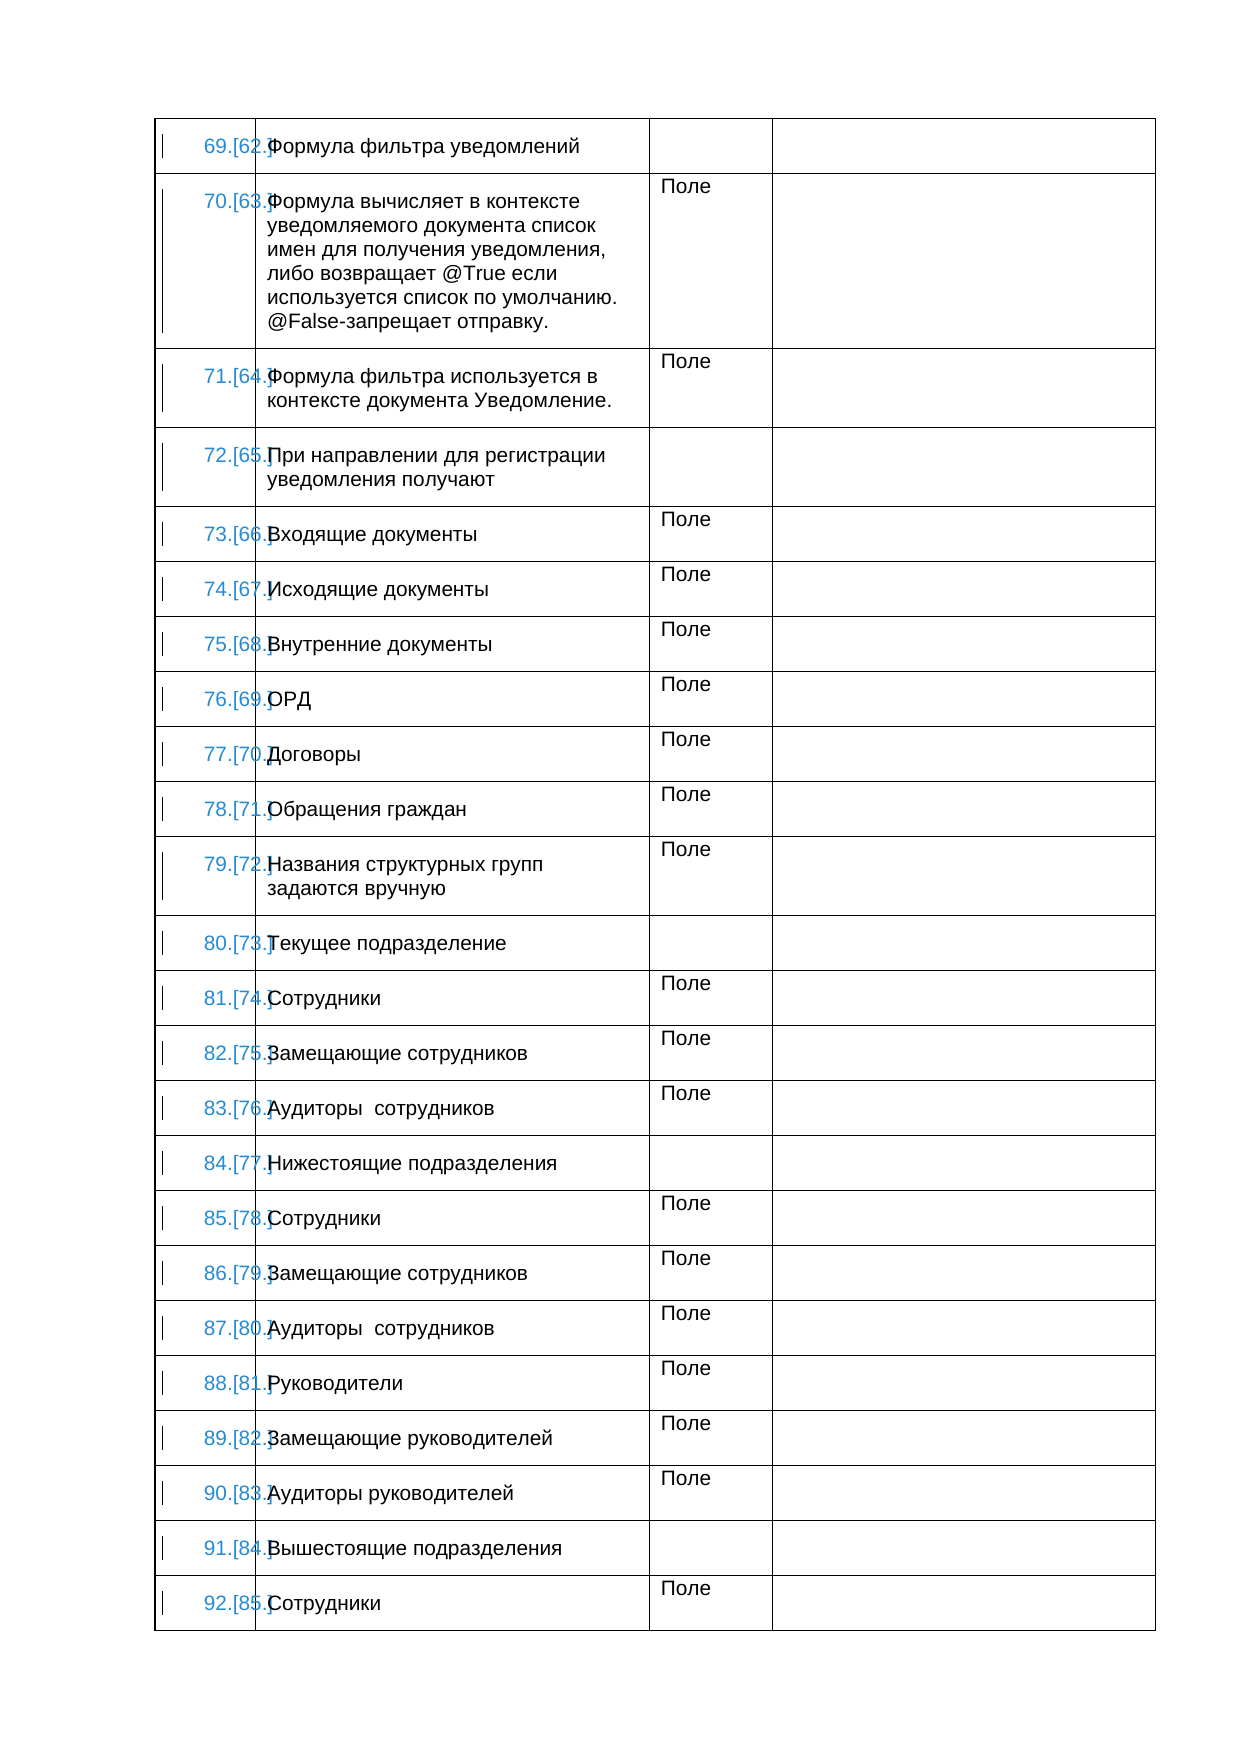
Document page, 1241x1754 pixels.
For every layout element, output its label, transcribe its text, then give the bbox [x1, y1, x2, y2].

table_cell Поле [650, 349, 772, 427]
table_cell [156, 507, 255, 561]
table_cell [773, 727, 1155, 781]
table_cell [156, 1466, 255, 1520]
table_cell [156, 1191, 255, 1245]
table_cell Поле [650, 971, 772, 1025]
table_cell Поле [650, 1246, 772, 1300]
table_cell [650, 916, 772, 970]
table_cell [156, 1521, 255, 1575]
table_cell Вышестоящие подразделения [256, 1521, 649, 1575]
table_cell [773, 507, 1155, 561]
table_cell [650, 428, 772, 506]
table_cell Замещающие сотрудников [256, 1246, 649, 1300]
table_cell Поле [650, 1411, 772, 1465]
table_cell Аудиторы сотрудников [256, 1081, 649, 1135]
table_cell [156, 727, 255, 781]
table_cell [156, 349, 255, 427]
table_cell Поле [650, 1356, 772, 1410]
table_cell Поле [650, 1081, 772, 1135]
table_cell [156, 916, 255, 970]
table_cell [156, 428, 255, 506]
table_cell [773, 1246, 1155, 1300]
table_cell [773, 119, 1155, 173]
table_cell [156, 1356, 255, 1410]
table_cell Замещающие сотрудников [256, 1026, 649, 1080]
table_cell [773, 428, 1155, 506]
table_cell [773, 1081, 1155, 1135]
table_cell [773, 174, 1155, 348]
table_cell [773, 1136, 1155, 1190]
table_cell [156, 1246, 255, 1300]
table_cell [156, 782, 255, 836]
table_cell [773, 1301, 1155, 1355]
table_cell [156, 1576, 255, 1630]
table_cell Поле [650, 837, 772, 915]
table_cell [773, 1411, 1155, 1465]
table_cell [773, 349, 1155, 427]
table_cell [156, 1136, 255, 1190]
table_cell ОРД [256, 672, 649, 726]
table_cell [650, 1136, 772, 1190]
table_cell Поле [650, 1576, 772, 1630]
table_cell Названия структурных групп задаются вручную [256, 837, 649, 915]
table_cell Поле [650, 174, 772, 348]
table_cell [156, 174, 255, 348]
table_cell [156, 1081, 255, 1135]
table_cell [156, 1026, 255, 1080]
table_cell [773, 782, 1155, 836]
table_cell Внутренние документы [256, 617, 649, 671]
table_cell [156, 971, 255, 1025]
table_cell Обращения граждан [256, 782, 649, 836]
table_cell Поле [650, 672, 772, 726]
table_cell Поле [650, 562, 772, 616]
table_cell [156, 617, 255, 671]
table_cell [156, 1301, 255, 1355]
table_cell [156, 1411, 255, 1465]
table_cell [773, 1026, 1155, 1080]
table_cell Формула фильтра используется в контексте документа Уведомление. [256, 349, 649, 427]
table_cell [156, 837, 255, 915]
table_cell Поле [650, 617, 772, 671]
table_cell Договоры [256, 727, 649, 781]
table_cell Формула фильтра уведомлений [256, 119, 649, 173]
table_cell Сотрудники [256, 971, 649, 1025]
table_cell Нижестоящие подразделения [256, 1136, 649, 1190]
table_cell [773, 562, 1155, 616]
table_cell Формула вычисляет в контексте уведомляемого документа список имен для получения уведомления, либо возвращает @True если используется список по умолчанию. @False-запрещает отправку. [256, 174, 649, 348]
table_cell Аудиторы сотрудников [256, 1301, 649, 1355]
table_cell [773, 837, 1155, 915]
table_cell Поле [650, 1301, 772, 1355]
table_cell Сотрудники [256, 1191, 649, 1245]
table_cell Руководители [256, 1356, 649, 1410]
table_cell [773, 1521, 1155, 1575]
table_cell [650, 119, 772, 173]
table_cell [773, 1576, 1155, 1630]
table_cell Исходящие документы [256, 562, 649, 616]
table_cell [773, 1466, 1155, 1520]
table_cell [773, 971, 1155, 1025]
table_cell [773, 1356, 1155, 1410]
table_cell [156, 562, 255, 616]
table_cell [156, 672, 255, 726]
table_cell [773, 1191, 1155, 1245]
table_cell Сотрудники [256, 1576, 649, 1630]
table_cell Текущее подразделение [256, 916, 649, 970]
table_cell Поле [650, 1026, 772, 1080]
table_cell Поле [650, 782, 772, 836]
table_cell Поле [650, 507, 772, 561]
table_cell [773, 672, 1155, 726]
table_cell [156, 119, 255, 173]
table_cell [650, 1521, 772, 1575]
table_cell Поле [650, 1191, 772, 1245]
table_cell При направлении для регистрации уведомления получают [256, 428, 649, 506]
table_cell Замещающие руководителей [256, 1411, 649, 1465]
table_cell [773, 916, 1155, 970]
table_cell Поле [650, 727, 772, 781]
table_cell [773, 617, 1155, 671]
table_cell Аудиторы руководителей [256, 1466, 649, 1520]
table_cell Входящие документы [256, 507, 649, 561]
table_cell Поле [650, 1466, 772, 1520]
